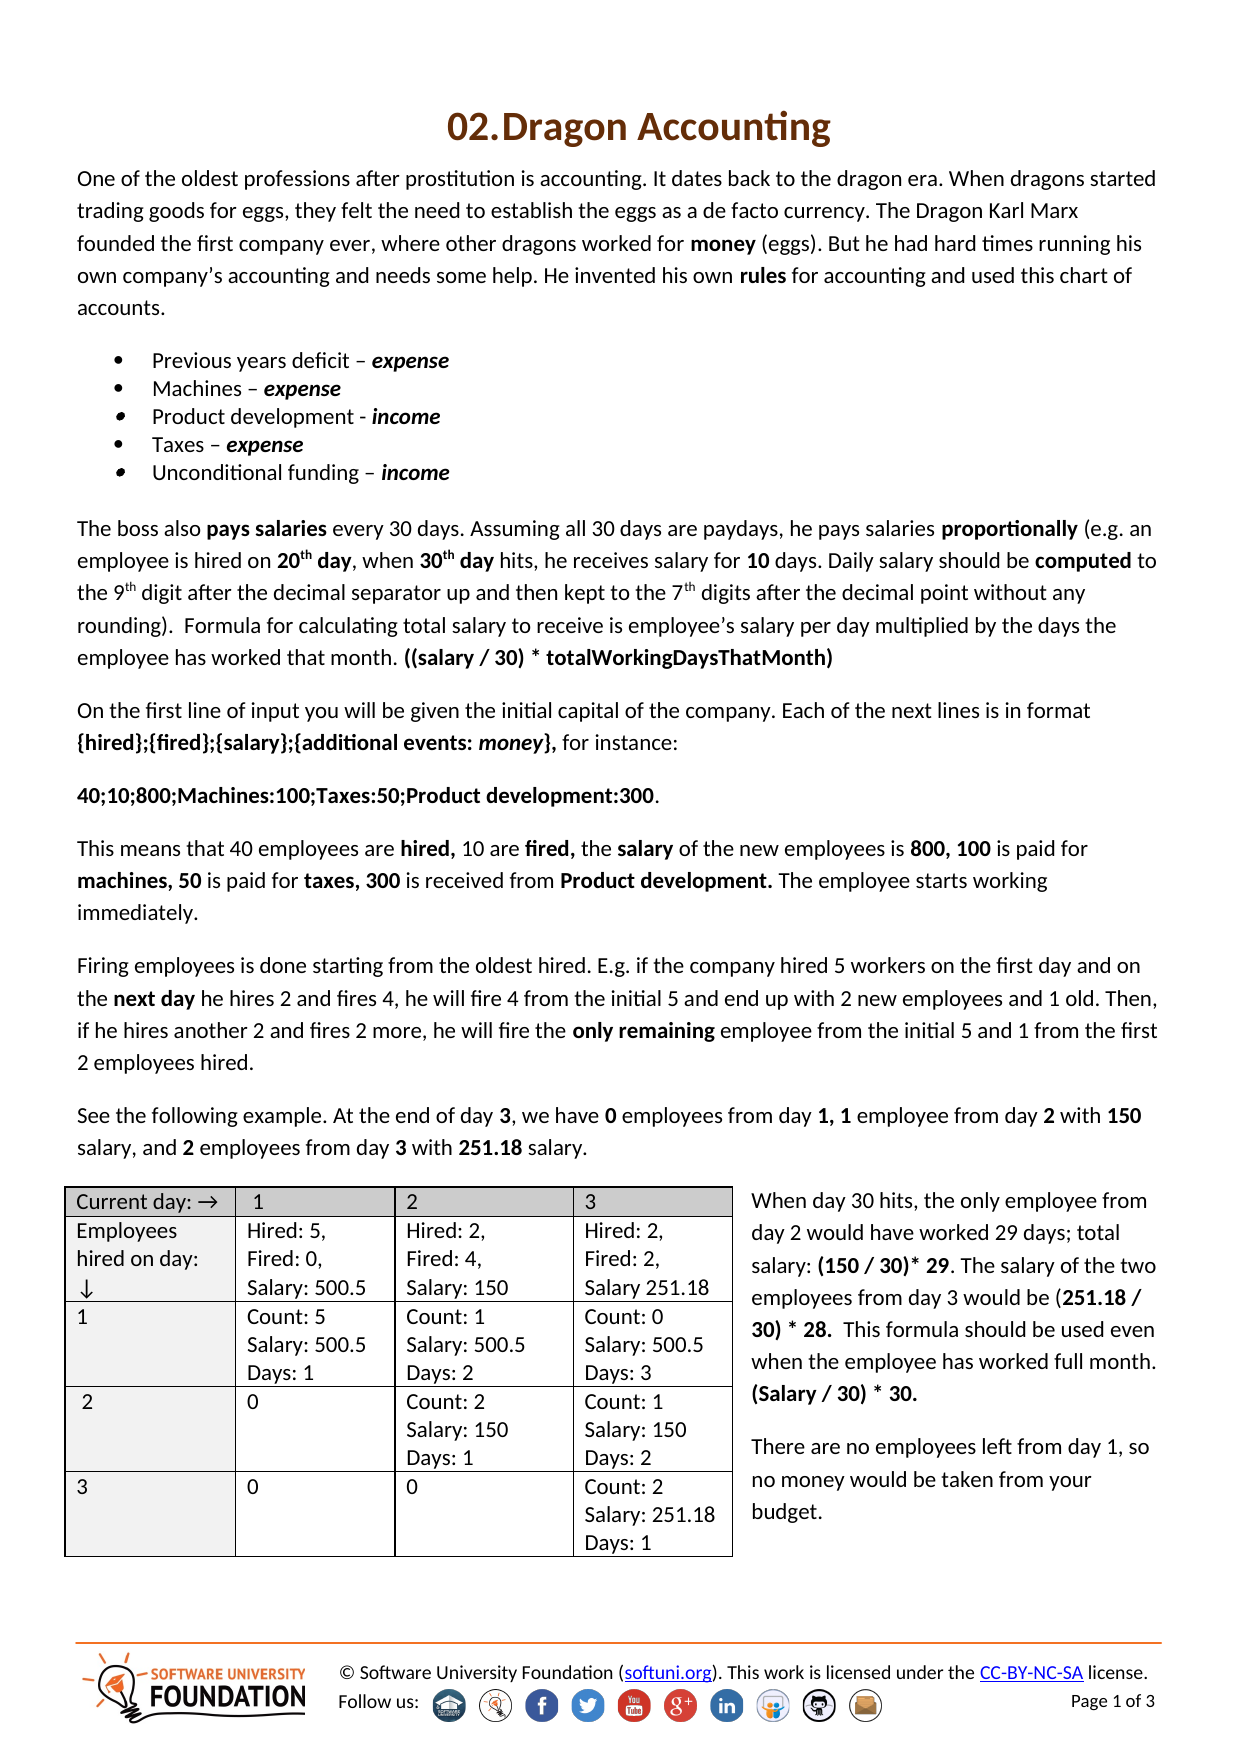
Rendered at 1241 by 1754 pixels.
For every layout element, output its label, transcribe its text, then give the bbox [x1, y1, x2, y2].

table_cell Count: 2 Salary: 150 Days: 1 [396, 1387, 573, 1471]
table_header 2 [396, 1188, 573, 1216]
table_cell 2 [66, 1387, 235, 1471]
picture [710, 1689, 744, 1722]
picture [664, 1689, 697, 1722]
text There are no employees left from day 1, so no money would be taken from your budget. [733, 1432, 1163, 1525]
table_cell Count: 0 Salary: 500.5 Days: 3 [574, 1302, 732, 1386]
list Product development - income [114, 402, 1163, 430]
text 40;10;800;Machines:100;Taxes:50;Product development:300. [77, 781, 1163, 809]
list Previous years deficit – expense [114, 346, 1163, 374]
table_cell Hired: 2, Fired: 4, Salary: 150 [396, 1217, 573, 1301]
picture [525, 1689, 559, 1722]
table_cell Hired: 2, Fired: 2, Salary 251.18 [574, 1217, 732, 1301]
picture [571, 1689, 605, 1722]
picture [81, 1651, 305, 1724]
table_header 1 [236, 1188, 394, 1216]
table_cell 0 [396, 1472, 573, 1556]
text When day 30 hits, the only employee from day 2 would have worked 29 days; total salary: (150 / 30)* 29. The salary of the two employees from day 3 would be (251.18 / 30) * 28. This formula should be used even when the employee has worked full month. (Salary / 30) * 30. [733, 1186, 1163, 1407]
table_cell Count: 1 Salary: 500.5 Days: 2 [396, 1302, 573, 1386]
subtitle Dragon Accounting [114, 99, 1163, 150]
list Machines – expense [114, 374, 1163, 402]
table_header 3 [574, 1188, 732, 1216]
table_cell 1 [66, 1302, 235, 1386]
table_cell 0 [236, 1387, 394, 1471]
table_cell Count: 5 Salary: 500.5 Days: 1 [236, 1302, 394, 1386]
picture [617, 1689, 651, 1722]
list Taxes – expense [114, 430, 1163, 458]
picture [756, 1689, 790, 1722]
picture [802, 1689, 836, 1722]
table_cell Count: 1 Salary: 150 Days: 2 [574, 1387, 732, 1471]
picture [432, 1689, 466, 1722]
text See the following example. At the end of day 3, we have 0 employees from day 1, 1 employee from day 2 with 150 salary, and 2 employees from day 3 with 251.18 salary. [77, 1101, 1163, 1161]
text One of the oldest professions after prostitution is accounting. It dates back to the dragon era. When dragons started trading goods for eggs, they felt the need to establish the eggs as a de facto currency. The Dragon Karl Marx founded the first company ever, where other dragons worked for money (eggs). But he had hard times running his own company’s accounting and needs some help. He invented his own rules for accounting and used this chart of accounts. [77, 164, 1163, 321]
table_cell Employees hired on day: ↓ [66, 1217, 235, 1301]
text On the first line of input you will be given the initial capital of the company. Each of the next lines is in format {hired};{fired};{salary};{additional events: money}, for instance: [77, 696, 1163, 756]
table_cell 0 [236, 1472, 394, 1556]
table_cell Count: 2 Salary: 251.18 Days: 1 [574, 1472, 732, 1556]
text The boss also pays salaries every 30 days. Assuming all 30 days are paydays, he pays salaries proportionally (e.g. an employee is hired on 20th day, when 30th day hits, he receives salary for 10 days. Daily salary should be computed to the 9th digit after the decimal separator up and then kept to the 7th digits after the decimal point without any rounding). Formula for calculating total salary to receive is employee’s salary per day multiplied by the days the employee has worked that month. ((salary / 30) * totalWorkingDaysThatMonth) [77, 514, 1163, 671]
text This means that 40 employees are hired, 10 are fired, the salary of the new employees is 800, 100 is paid for machines, 50 is paid for taxes, 300 is received from Product development. The employee starts working immediately. [77, 834, 1163, 927]
text Firing employees is done starting from the oldest hired. E.g. if the company hired 5 workers on the first day and on the next day he hires 2 and fires 4, he will fire 4 from the initial 5 and end up with 2 new employees and 1 old. Then, if he hires another 2 and fires 2 more, he will fire the only remaining employee from the initial 5 and 1 from the first 2 employees hired. [77, 952, 1163, 1076]
picture [479, 1689, 512, 1722]
table_cell Hired: 5, Fired: 0, Salary: 500.5 [236, 1217, 394, 1301]
table_header Current day: → [66, 1188, 235, 1216]
list Unconditional funding – income [114, 458, 1163, 486]
picture [849, 1689, 882, 1722]
table_cell 3 [66, 1472, 235, 1556]
